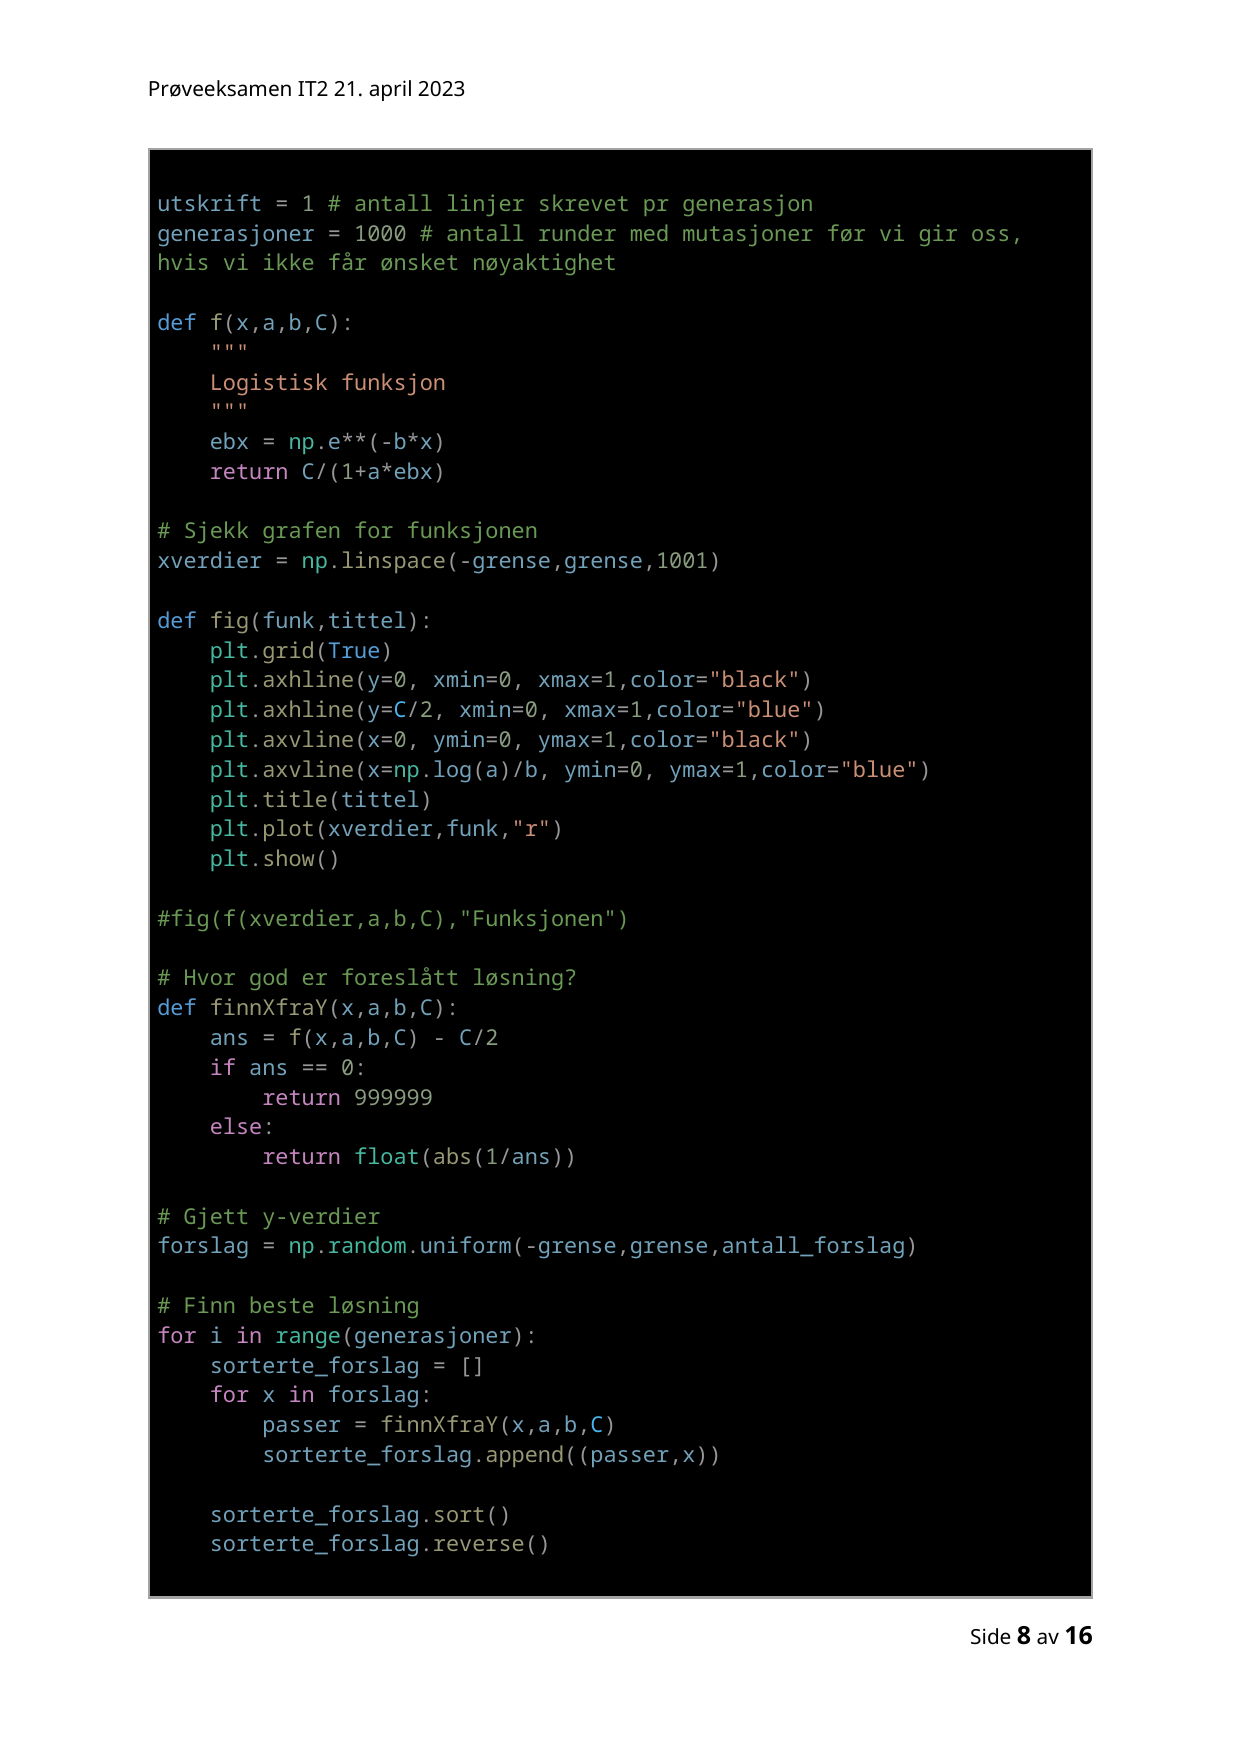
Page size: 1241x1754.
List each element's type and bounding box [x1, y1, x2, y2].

table_header [150, 150, 1091, 1596]
